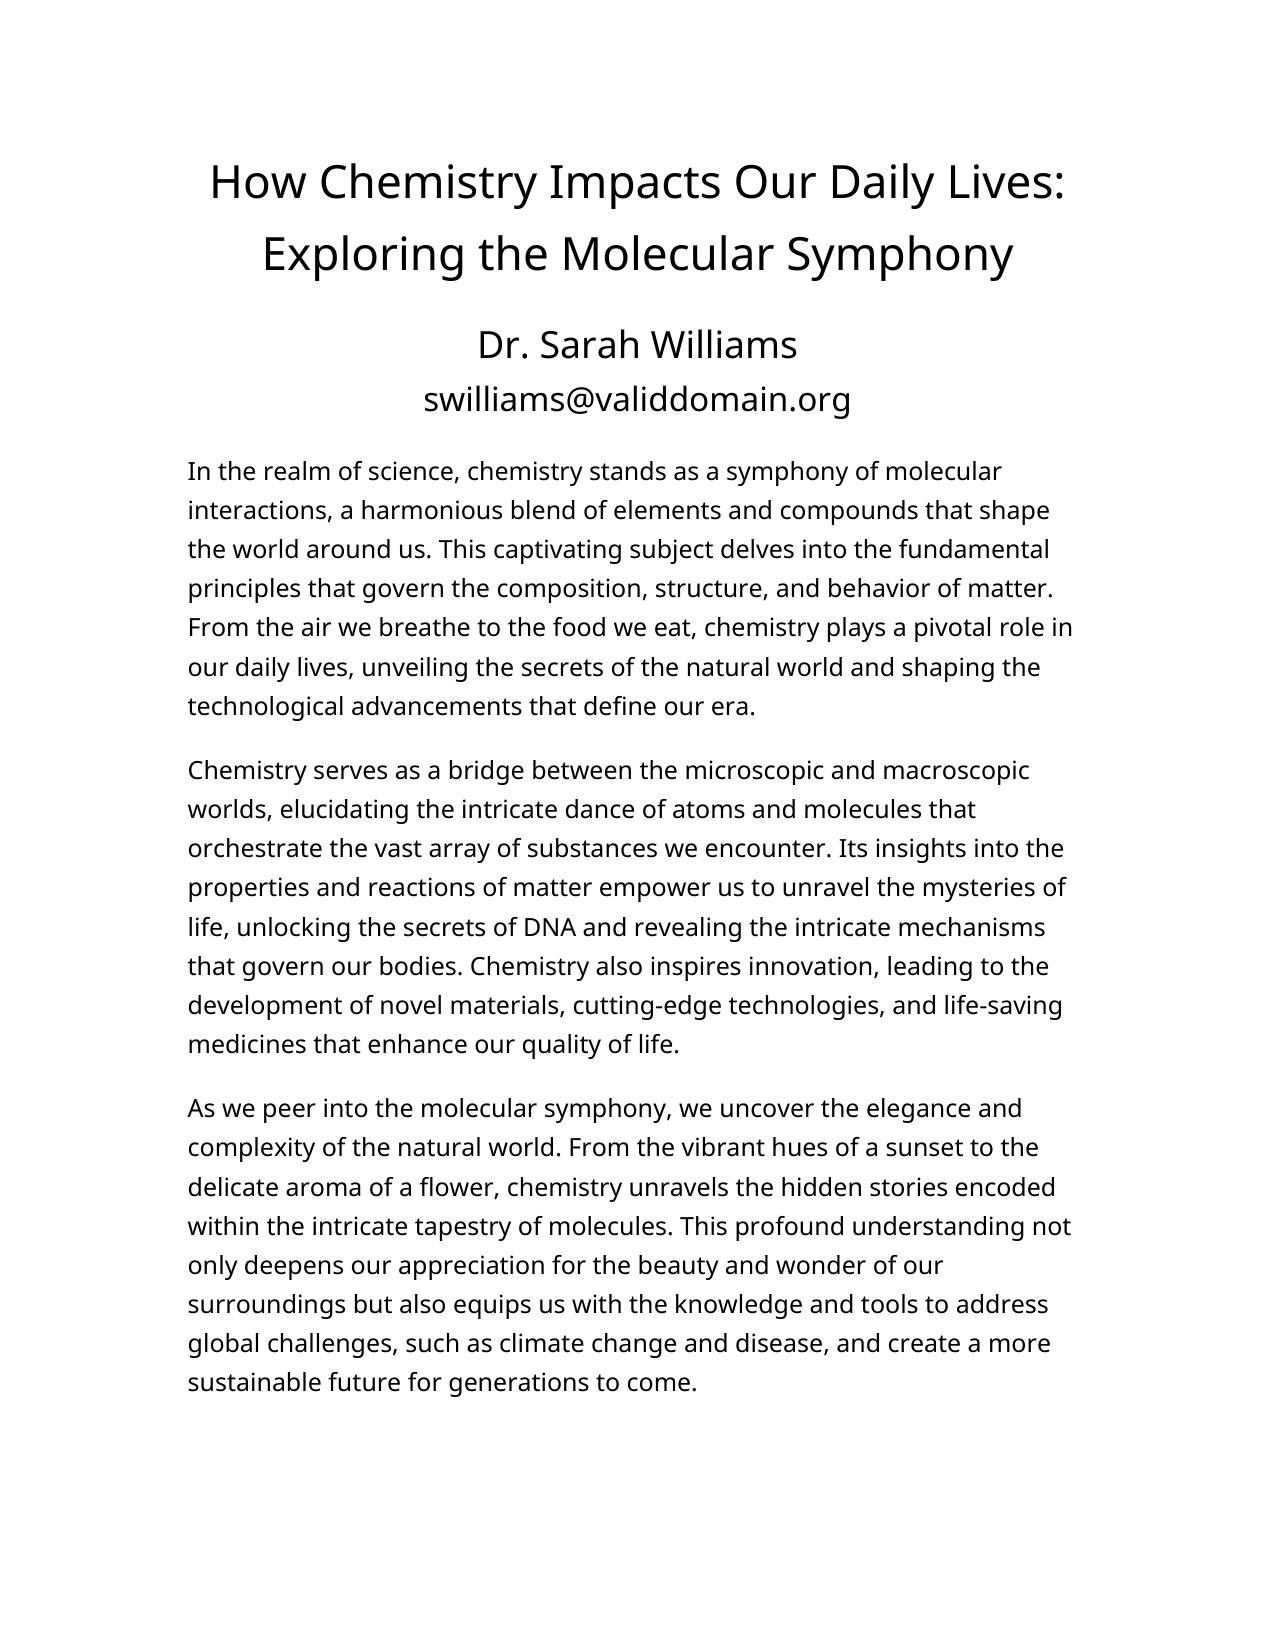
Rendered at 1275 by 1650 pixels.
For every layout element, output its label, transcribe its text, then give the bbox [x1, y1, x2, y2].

text In the realm of science, chemistry stands as a symphony of molecular interactions, a harmonious blend of elements and compounds that shape the world around us. This captivating subject delves into the fundamental principles that govern the composition, structure, and behavior of matter. From the air we breathe to the food we eat, chemistry plays a pivotal role in our daily lives, unveiling the secrets of the natural world and shaping the technological advancements that define our era. [187, 453, 1087, 722]
text How Chemistry Impacts Our Daily Lives: Exploring the Molecular Symphony [187, 150, 1087, 284]
text Dr. Sarah Williams swilliams@validdomain.org [187, 318, 1087, 422]
text Chemistry serves as a bridge between the microscopic and macroscopic worlds, elucidating the intricate dance of atoms and molecules that orchestrate the vast array of substances we encounter. Its insights into the properties and reactions of matter empower us to unravel the mysteries of life, unlocking the secrets of DNA and revealing the intricate mechanisms that govern our bodies. Chemistry also inspires innovation, leading to the development of novel materials, cutting-edge technologies, and life-saving medicines that enhance our quality of life. [187, 752, 1087, 1061]
text As we peer into the molecular symphony, we uncover the elegance and complexity of the natural world. From the vibrant hues of a sunset to the delicate aroma of a flower, chemistry unravels the hidden stories encoded within the intricate tapestry of molecules. This profound understanding not only deepens our appreciation for the beauty and wonder of our surroundings but also equips us with the knowledge and tools to address global challenges, such as climate change and disease, and create a more sustainable future for generations to come. [187, 1091, 1087, 1399]
